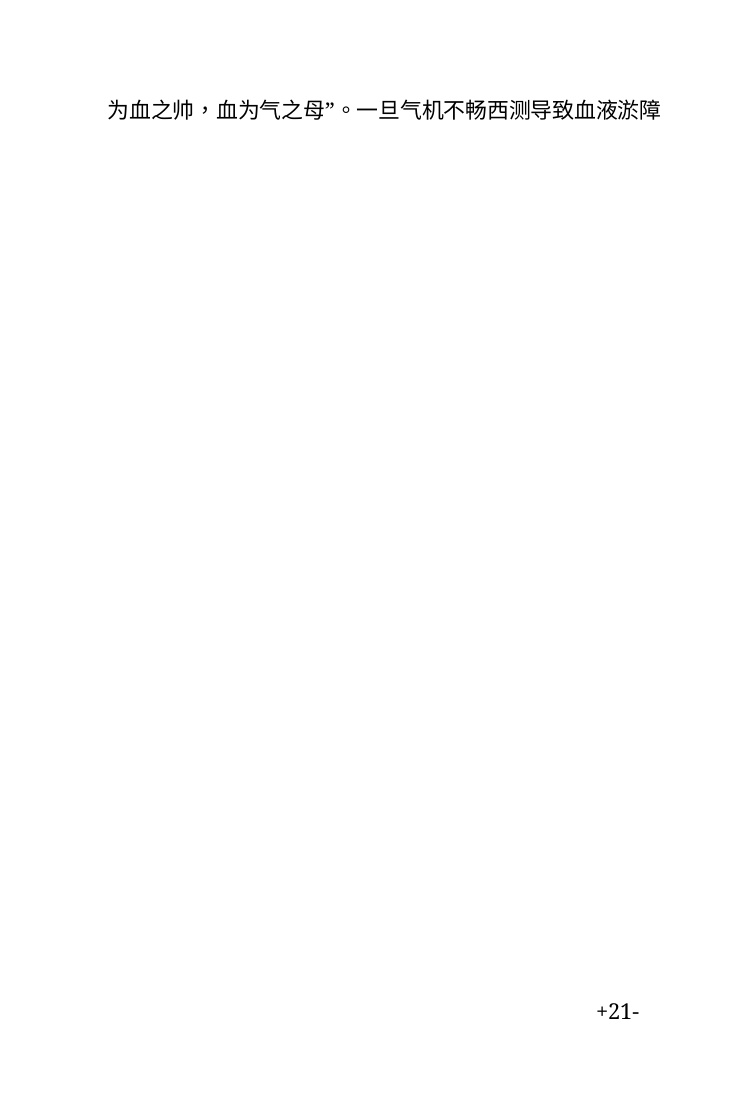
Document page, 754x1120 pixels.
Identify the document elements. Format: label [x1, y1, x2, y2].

text [107, 95, 675, 125]
